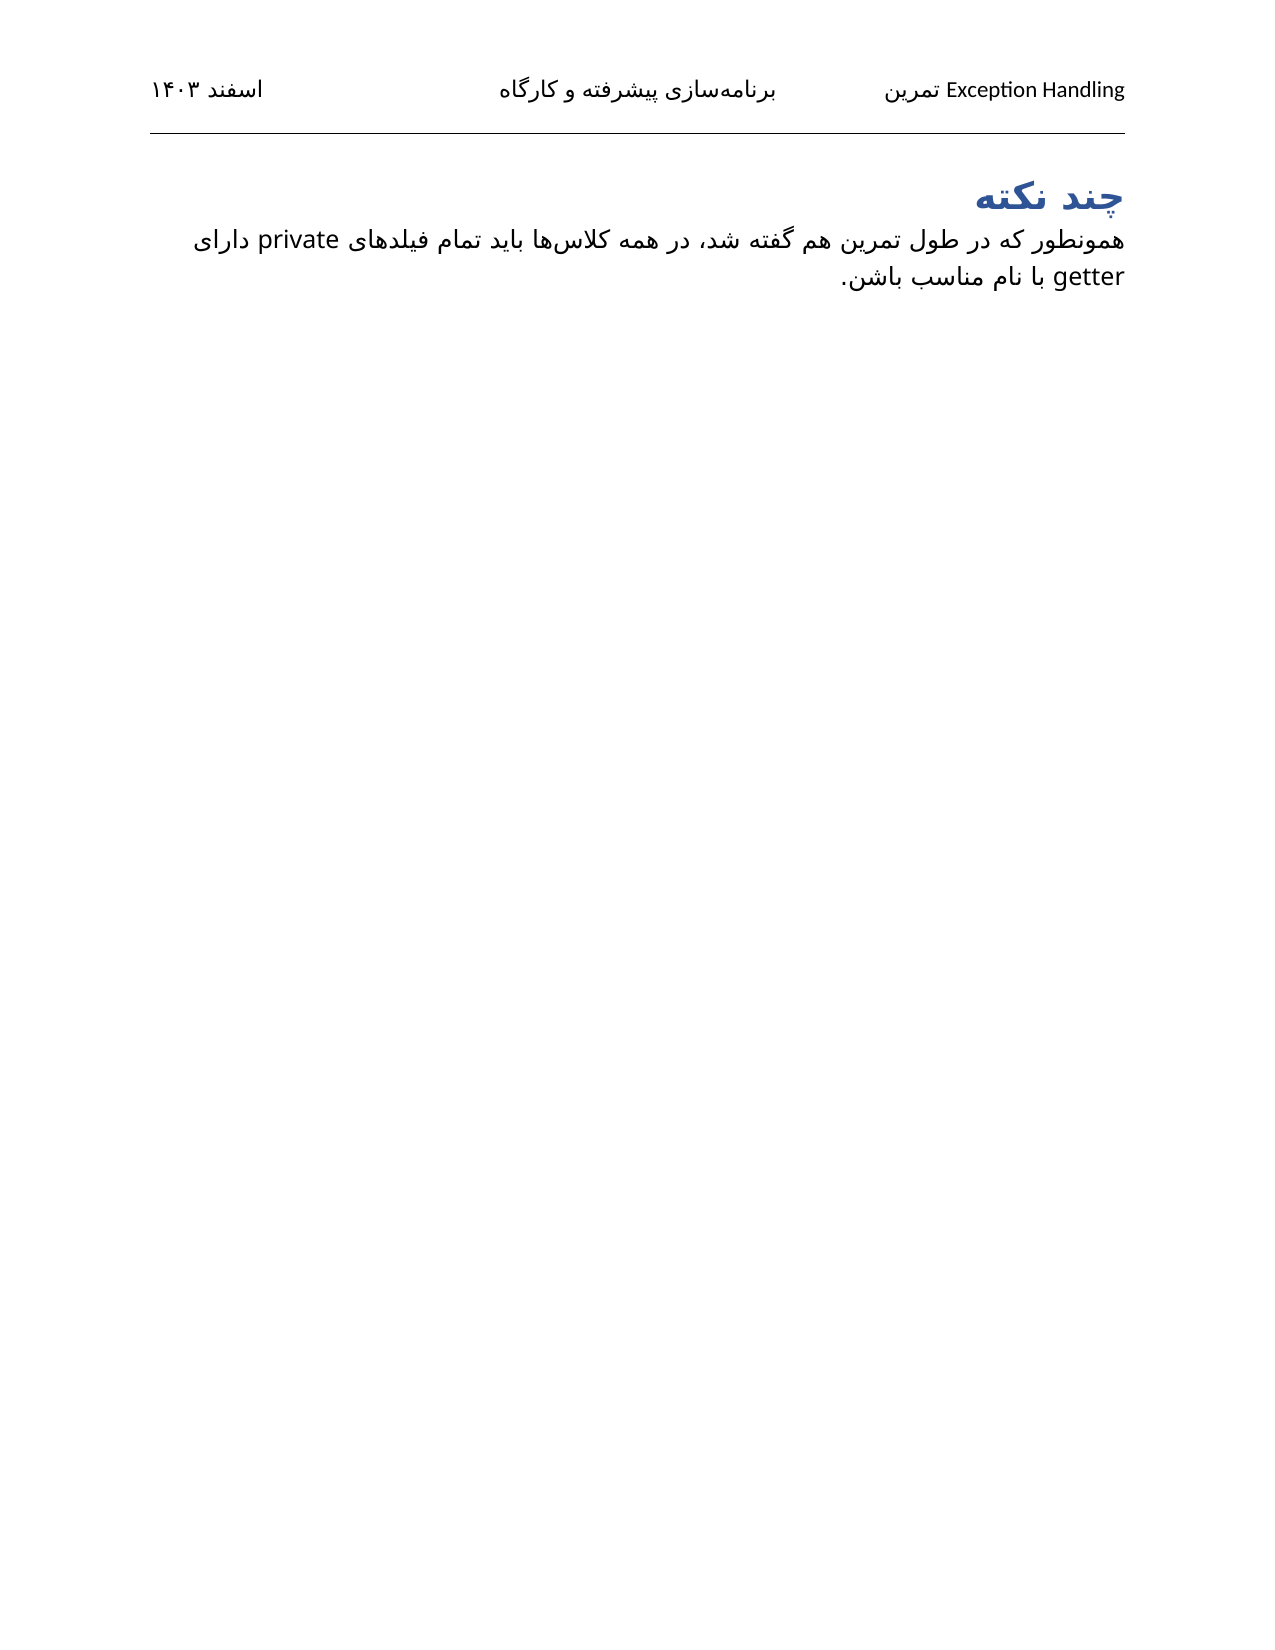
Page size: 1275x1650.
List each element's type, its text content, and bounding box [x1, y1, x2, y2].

text چند نکته [150, 175, 1125, 219]
text همونطور که در طول تمرین هم گفته شد، در همه کلاس‌ها باید تمام فیلد‌های private دارای getter با نام مناسب باشن. [150, 222, 1125, 293]
